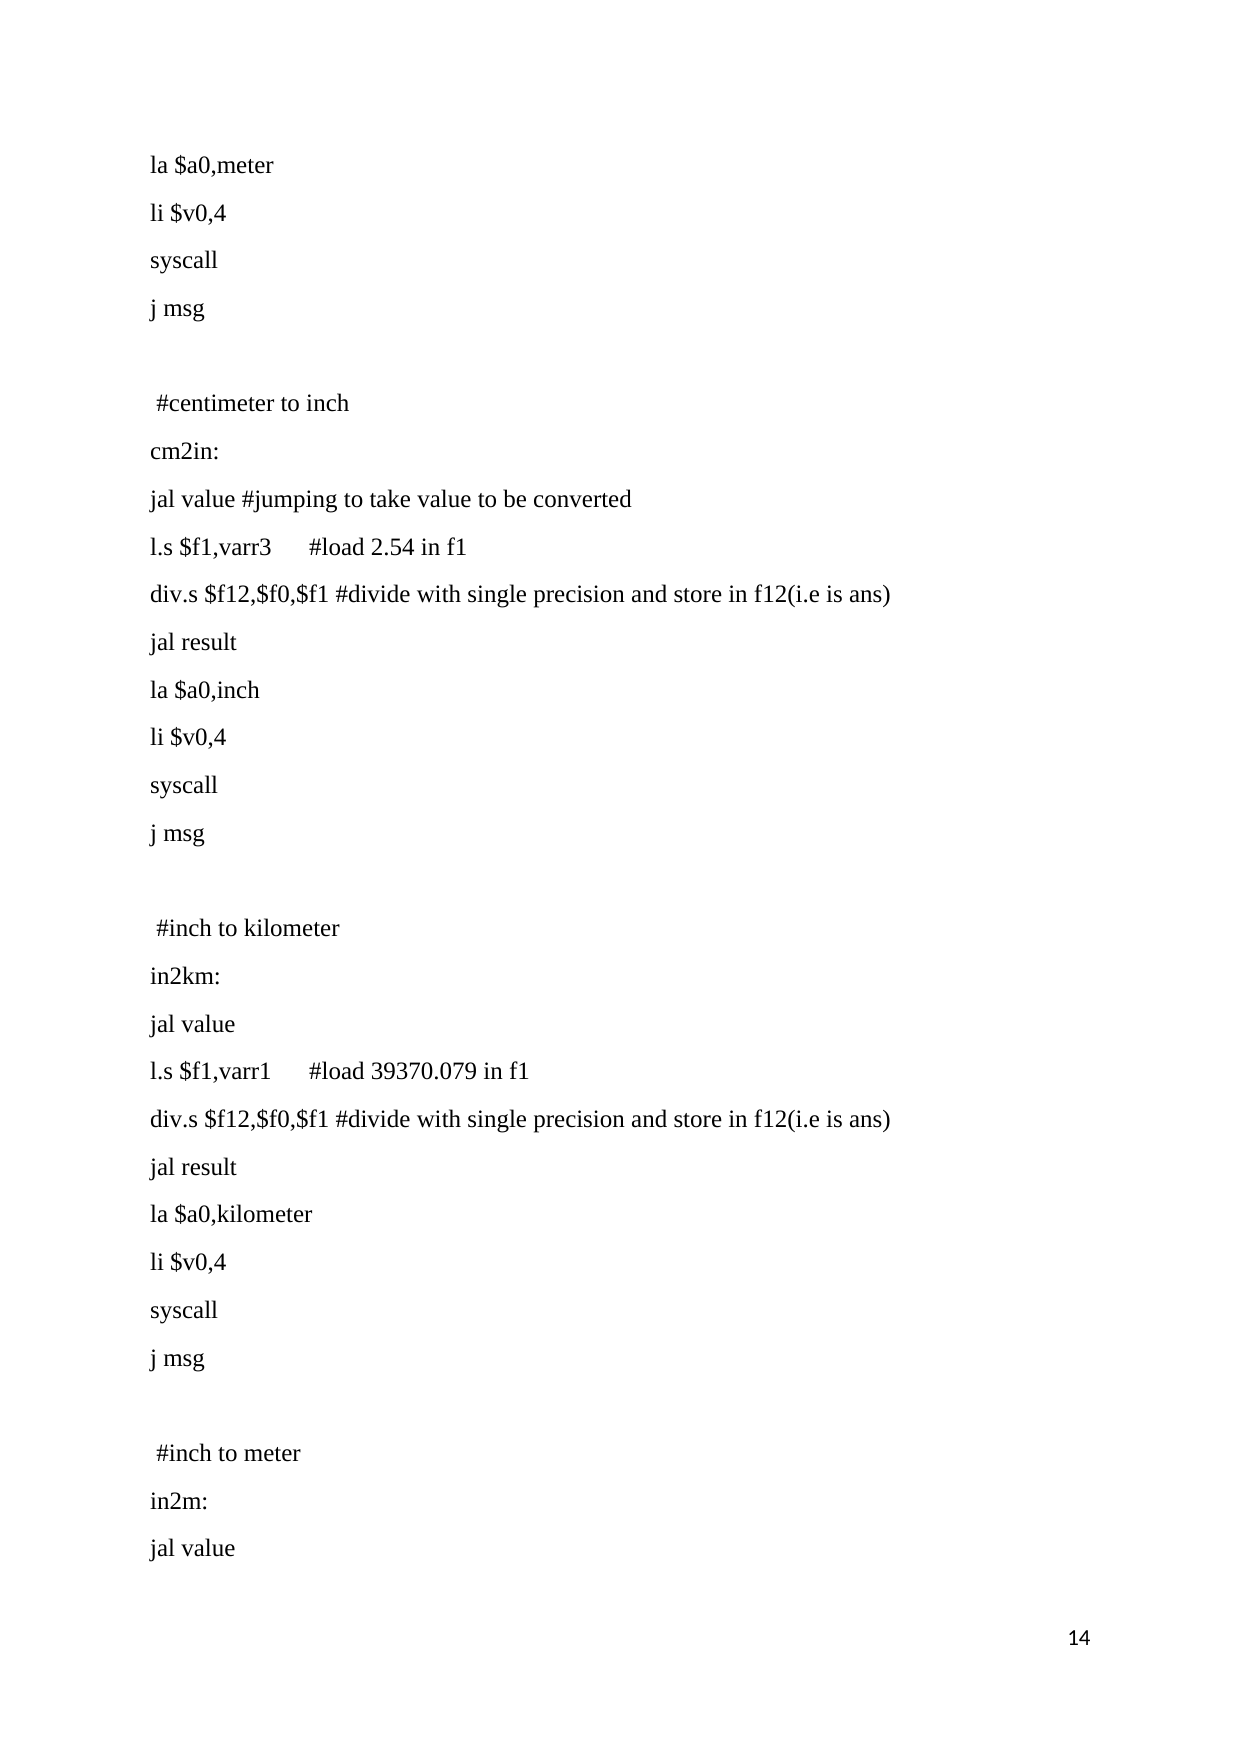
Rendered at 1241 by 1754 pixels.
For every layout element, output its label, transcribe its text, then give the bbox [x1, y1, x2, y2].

text syscall [150, 770, 1090, 799]
text #inch to kilometer [150, 913, 1090, 942]
text la $a0,kilometer [150, 1199, 1090, 1228]
text syscall [150, 245, 1090, 274]
text j msg [150, 818, 1090, 847]
text jal result [150, 627, 1090, 656]
text jal value [150, 1009, 1090, 1037]
text l.s $f1,varr1 #load 39370.079 in f1 [150, 1056, 1090, 1085]
text li $v0,4 [150, 198, 1090, 226]
text in2m: [150, 1486, 1090, 1514]
text la $a0,inch [150, 675, 1090, 703]
text li $v0,4 [150, 722, 1090, 751]
text jal value [150, 1533, 1090, 1562]
text l.s $f1,varr3 #load 2.54 in f1 [150, 532, 1090, 560]
text #inch to meter [150, 1438, 1090, 1467]
text jal result [150, 1152, 1090, 1181]
text li $v0,4 [150, 1247, 1090, 1276]
text j msg [150, 293, 1090, 322]
text jal value #jumping to take value to be converted [150, 484, 1090, 513]
text div.s $f12,$f0,$f1 #divide with single precision and store in f12(i.e is ans) [150, 1104, 1090, 1133]
text cm2in: [150, 436, 1090, 465]
text #centimeter to inch [150, 388, 1090, 417]
text div.s $f12,$f0,$f1 #divide with single precision and store in f12(i.e is ans) [150, 579, 1090, 608]
text in2km: [150, 961, 1090, 990]
text j msg [150, 1343, 1090, 1371]
text la $a0,meter [150, 150, 1090, 179]
text syscall [150, 1295, 1090, 1324]
